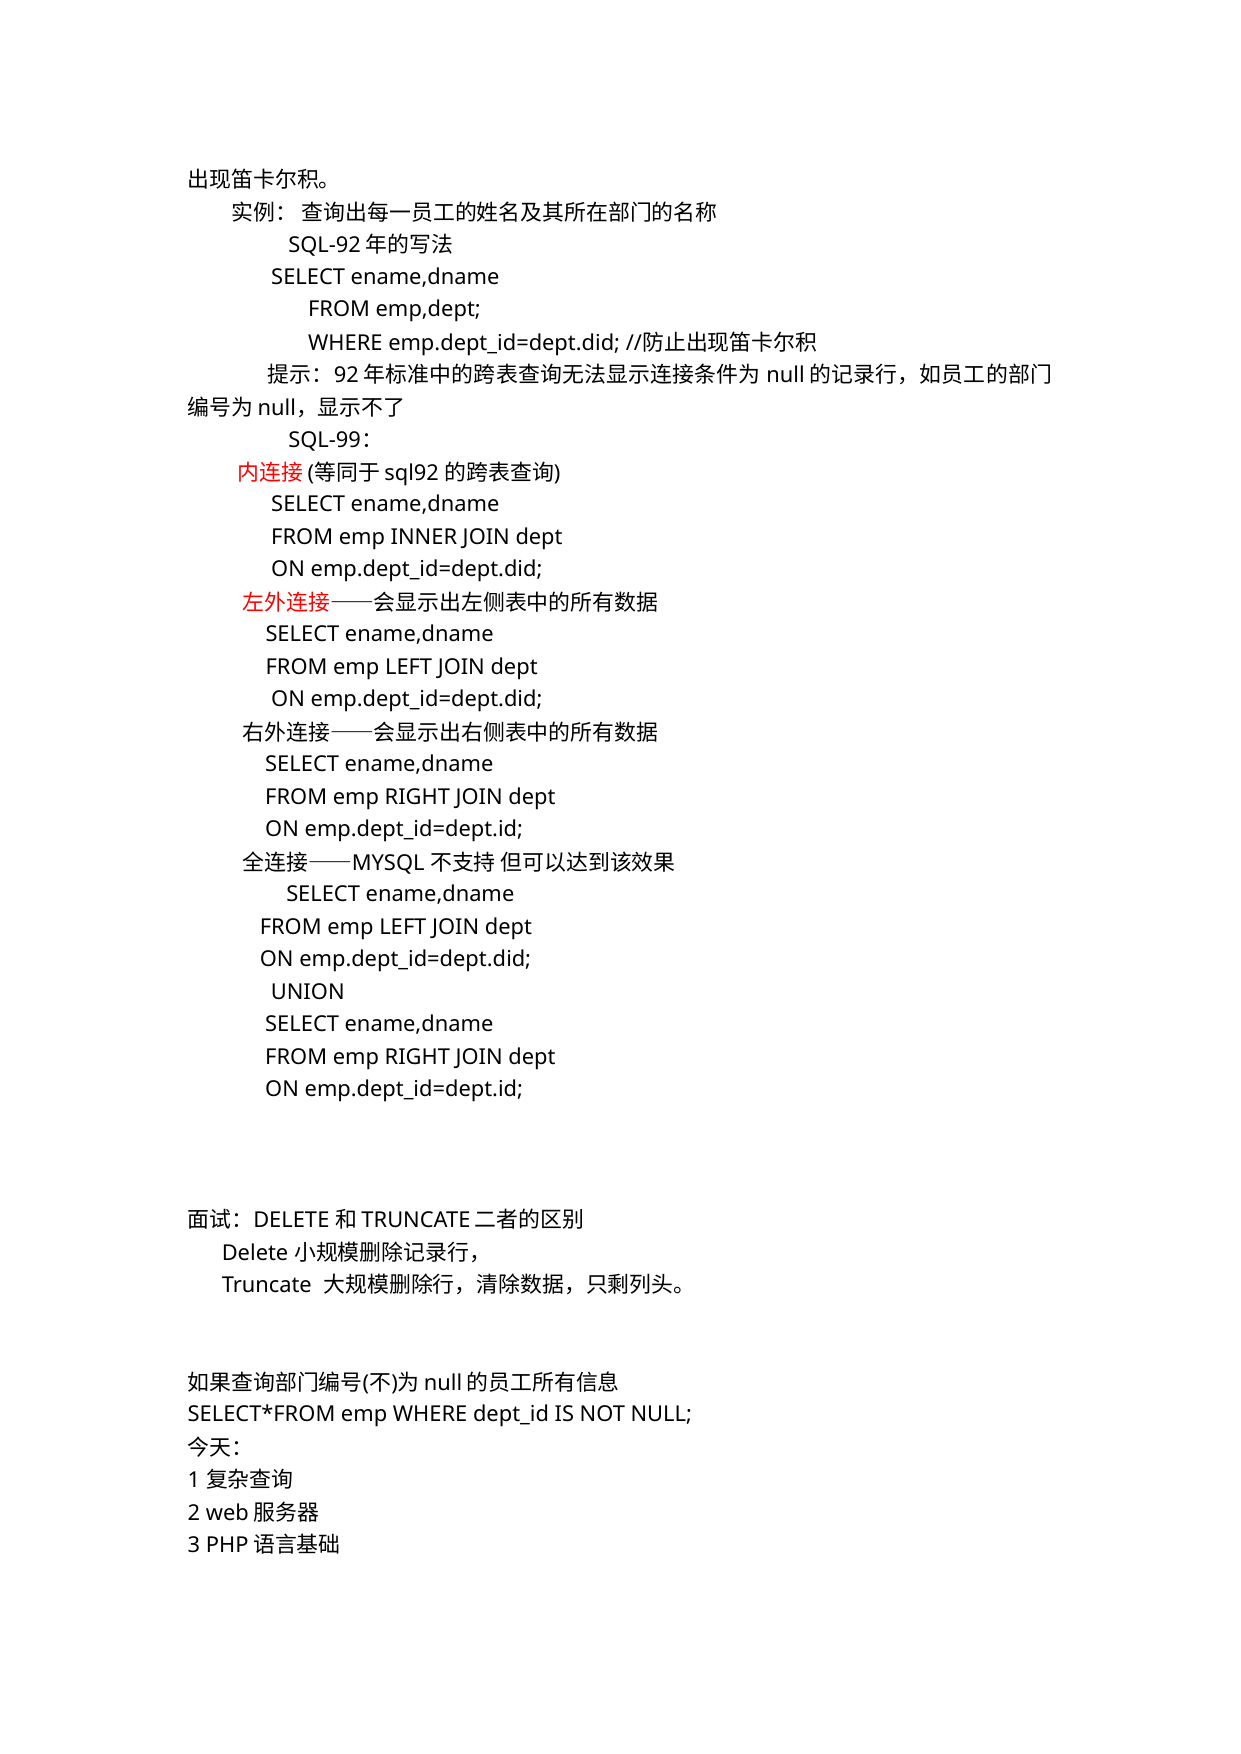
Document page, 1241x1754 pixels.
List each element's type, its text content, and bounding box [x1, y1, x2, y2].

text FROM emp RIGHT JOIN dept [187, 779, 1053, 812]
text SELECT ename,dname [187, 877, 1053, 909]
text ON emp.dept_id=dept.did; [187, 682, 1053, 714]
text 内连接 (等同于sql92 的跨表查询) [187, 454, 1053, 487]
text FROM emp,dept; [187, 292, 1053, 324]
text FROM emp INNER JOIN dept [187, 519, 1053, 552]
text WHERE emp.dept_id=dept.did; //防止出现笛卡尔积 [187, 324, 1053, 357]
text 1 复杂查询 [187, 1462, 1053, 1494]
text ON emp.dept_id=dept.did; [187, 942, 1053, 974]
text FROM emp LEFT JOIN dept [187, 909, 1053, 942]
text 实例： 查询出每一员工的姓名及其所在部门的名称 [187, 194, 1053, 227]
text 面试：DELETE 和TRUNCATE二者的区别 [187, 1202, 1053, 1234]
text ON emp.dept_id=dept.id; [187, 1072, 1053, 1104]
text SELECT ename,dname [187, 259, 1053, 292]
text SQL-99： [187, 422, 1053, 454]
text SELECT ename,dname [187, 487, 1053, 519]
text 2 web服务器 [187, 1494, 1053, 1527]
text 左外连接——会显示出左侧表中的所有数据 [187, 584, 1053, 617]
text Delete 小规模删除记录行， [187, 1234, 1053, 1267]
text 如果查询部门编号(不)为null的员工所有信息 [187, 1364, 1053, 1397]
text 右外连接——会显示出右侧表中的所有数据 [187, 714, 1053, 747]
text SELECT ename,dname [187, 617, 1053, 649]
text ON emp.dept_id=dept.did; [187, 552, 1053, 584]
text ON emp.dept_id=dept.id; [187, 812, 1053, 844]
text SELECT ename,dname [187, 1007, 1053, 1039]
text SQL-92年的写法 [187, 227, 1053, 259]
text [187, 162, 1053, 194]
text SELECT ename,dname [187, 747, 1053, 779]
text FROM emp LEFT JOIN dept [187, 649, 1053, 682]
text SELECT*FROM emp WHERE dept_id IS NOT NULL; [187, 1397, 1053, 1429]
text 今天： [187, 1429, 1053, 1462]
text FROM emp RIGHT JOIN dept [187, 1039, 1053, 1072]
text 全连接——MYSQL 不支持 但可以达到该效果 [187, 844, 1053, 877]
text UNION [187, 974, 1053, 1007]
text Truncate 大规模删除行，清除数据，只剩列头。 [187, 1267, 1053, 1299]
text 提示：92年标准中的跨表查询无法显示连接条件为null的记录行，如员工的部门编号为null，显示不了 [187, 357, 1053, 422]
text 3 PHP语言基础 [187, 1527, 1053, 1559]
